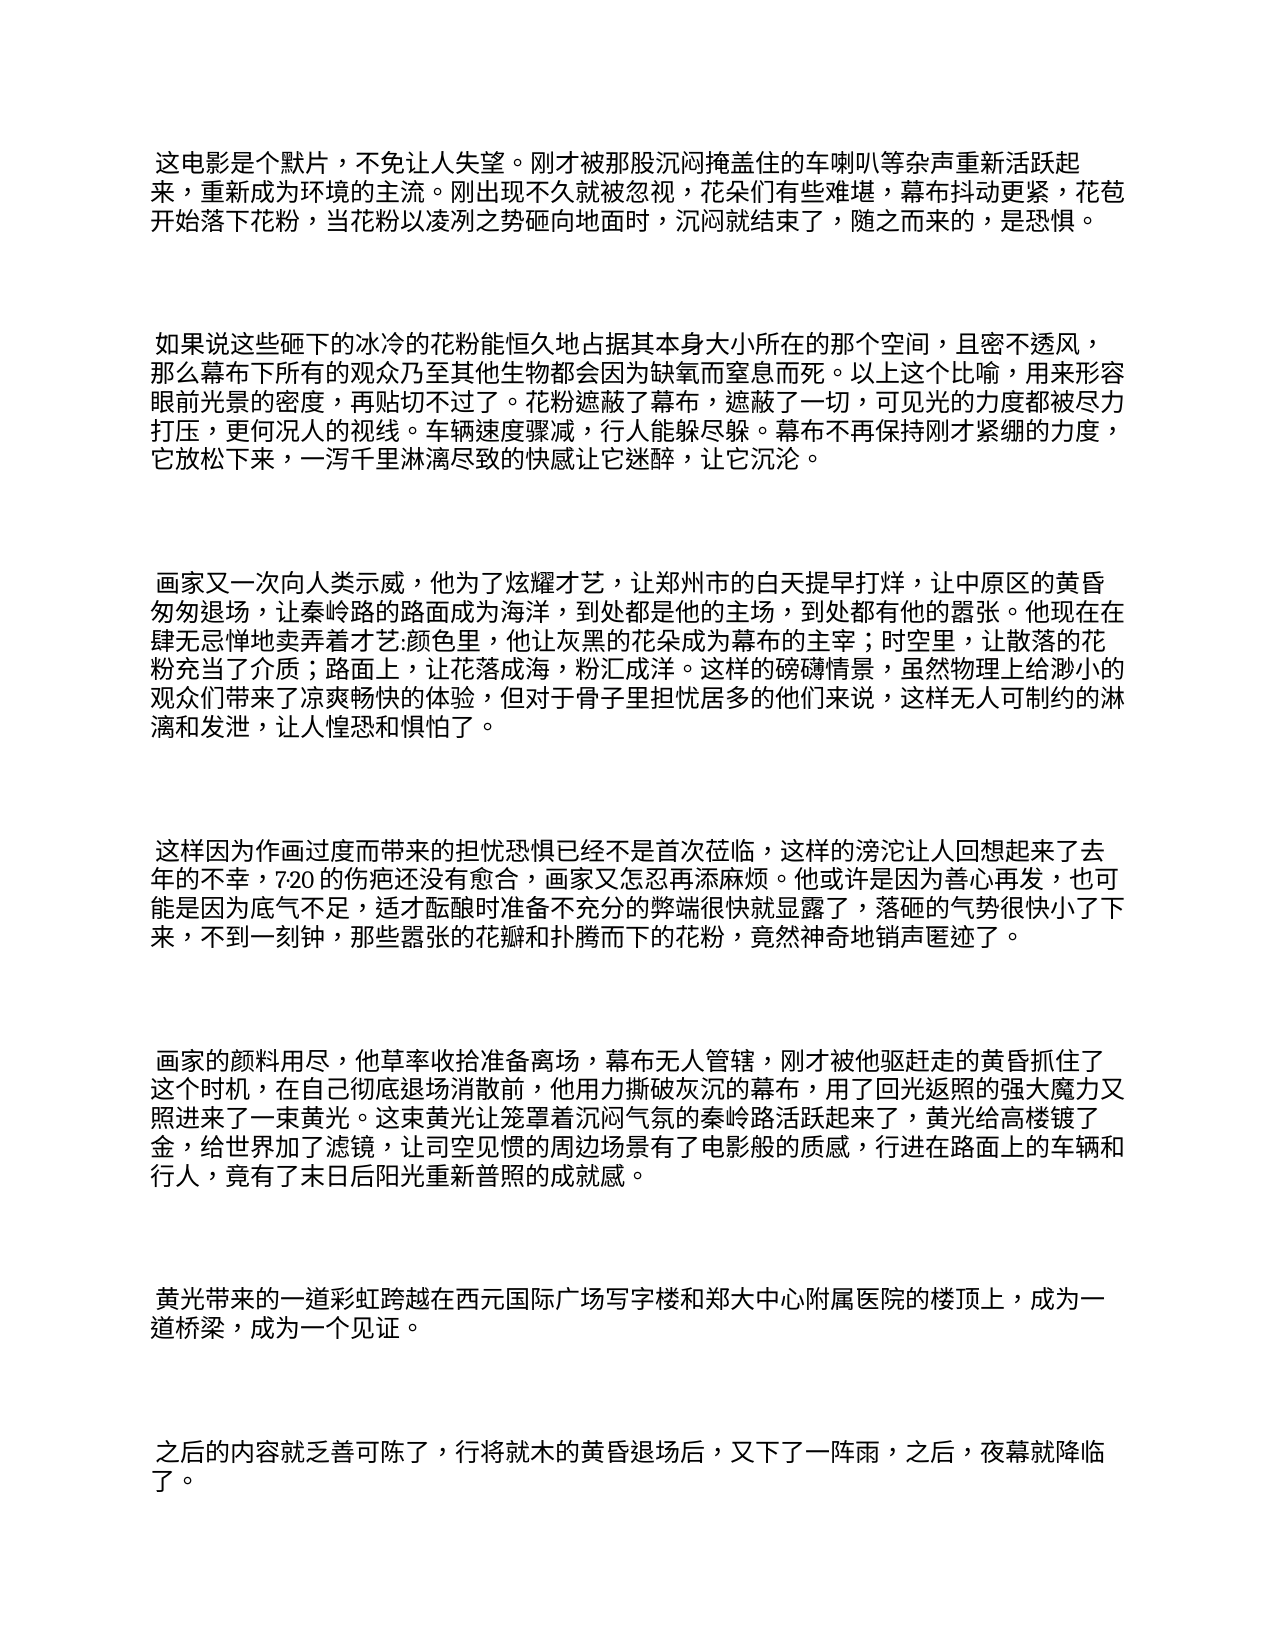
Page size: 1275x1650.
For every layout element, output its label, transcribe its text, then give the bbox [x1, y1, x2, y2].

text 画家的颜料用尽，他草率收拾准备离场，幕布无人管辖，刚才被他驱赶走的黄昏抓住了这个时机，在自己彻底退场消散前，他用力撕破灰沉的幕布，用了回光返照的强大魔力又照进来了一束黄光。这束黄光让笼罩着沉闷气氛的秦岭路活跃起来了，黄光给高楼镀了金，给世界加了滤镜，让司空见惯的周边场景有了电影般的质感，行进在路面上的车辆和行人，竟有了末日后阳光重新普照的成就感。 [150, 1047, 1125, 1191]
text 这电影是个默片，不免让人失望。刚才被那股沉闷掩盖住的车喇叭等杂声重新活跃起来，重新成为环境的主流。刚出现不久就被忽视，花朵们有些难堪，幕布抖动更紧，花苞开始落下花粉，当花粉以凌冽之势砸向地面时，沉闷就结束了，随之而来的，是恐惧。 [150, 150, 1125, 236]
text 这样因为作画过度而带来的担忧恐惧已经不是首次莅临，这样的滂沱让人回想起来了去年的不幸，7·20的伤疤还没有愈合，画家又怎忍再添麻烦。他或许是因为善心再发，也可能是因为底气不足，适才酝酿时准备不充分的弊端很快就显露了，落砸的气势很快小了下来，不到一刻钟，那些嚣张的花瓣和扑腾而下的花粉，竟然神奇地销声匿迹了。 [150, 837, 1125, 952]
text 黄光带来的一道彩虹跨越在西元国际广场写字楼和郑大中心附属医院的楼顶上，成为一道桥梁，成为一个见证。 [150, 1286, 1125, 1344]
text 画家又一次向人类示威，他为了炫耀才艺，让郑州市的白天提早打烊，让中原区的黄昏匆匆退场，让秦岭路的路面成为海洋，到处都是他的主场，到处都有他的嚣张。他现在在肆无忌惮地卖弄着才艺:颜色里，他让灰黑的花朵成为幕布的主宰；时空里，让散落的花粉充当了介质；路面上，让花落成海，粉汇成洋。这样的磅礴情景，虽然物理上给渺小的观众们带来了凉爽畅快的体验，但对于骨子里担忧居多的他们来说，这样无人可制约的淋漓和发泄，让人惶恐和惧怕了。 [150, 570, 1125, 742]
text 如果说这些砸下的冰冷的花粉能恒久地占据其本身大小所在的那个空间，且密不透风，那么幕布下所有的观众乃至其他生物都会因为缺氧而窒息而死。以上这个比喻，用来形容眼前光景的密度，再贴切不过了。花粉遮蔽了幕布，遮蔽了一切，可见光的力度都被尽力打压，更何况人的视线。车辆速度骤减，行人能躲尽躲。幕布不再保持刚才紧绷的力度，它放松下来，一泻千里淋漓尽致的快感让它迷醉，让它沉沦。 [150, 331, 1125, 475]
text 之后的内容就乏善可陈了，行将就木的黄昏退场后，又下了一阵雨，之后，夜幕就降临了。 [150, 1439, 1125, 1496]
